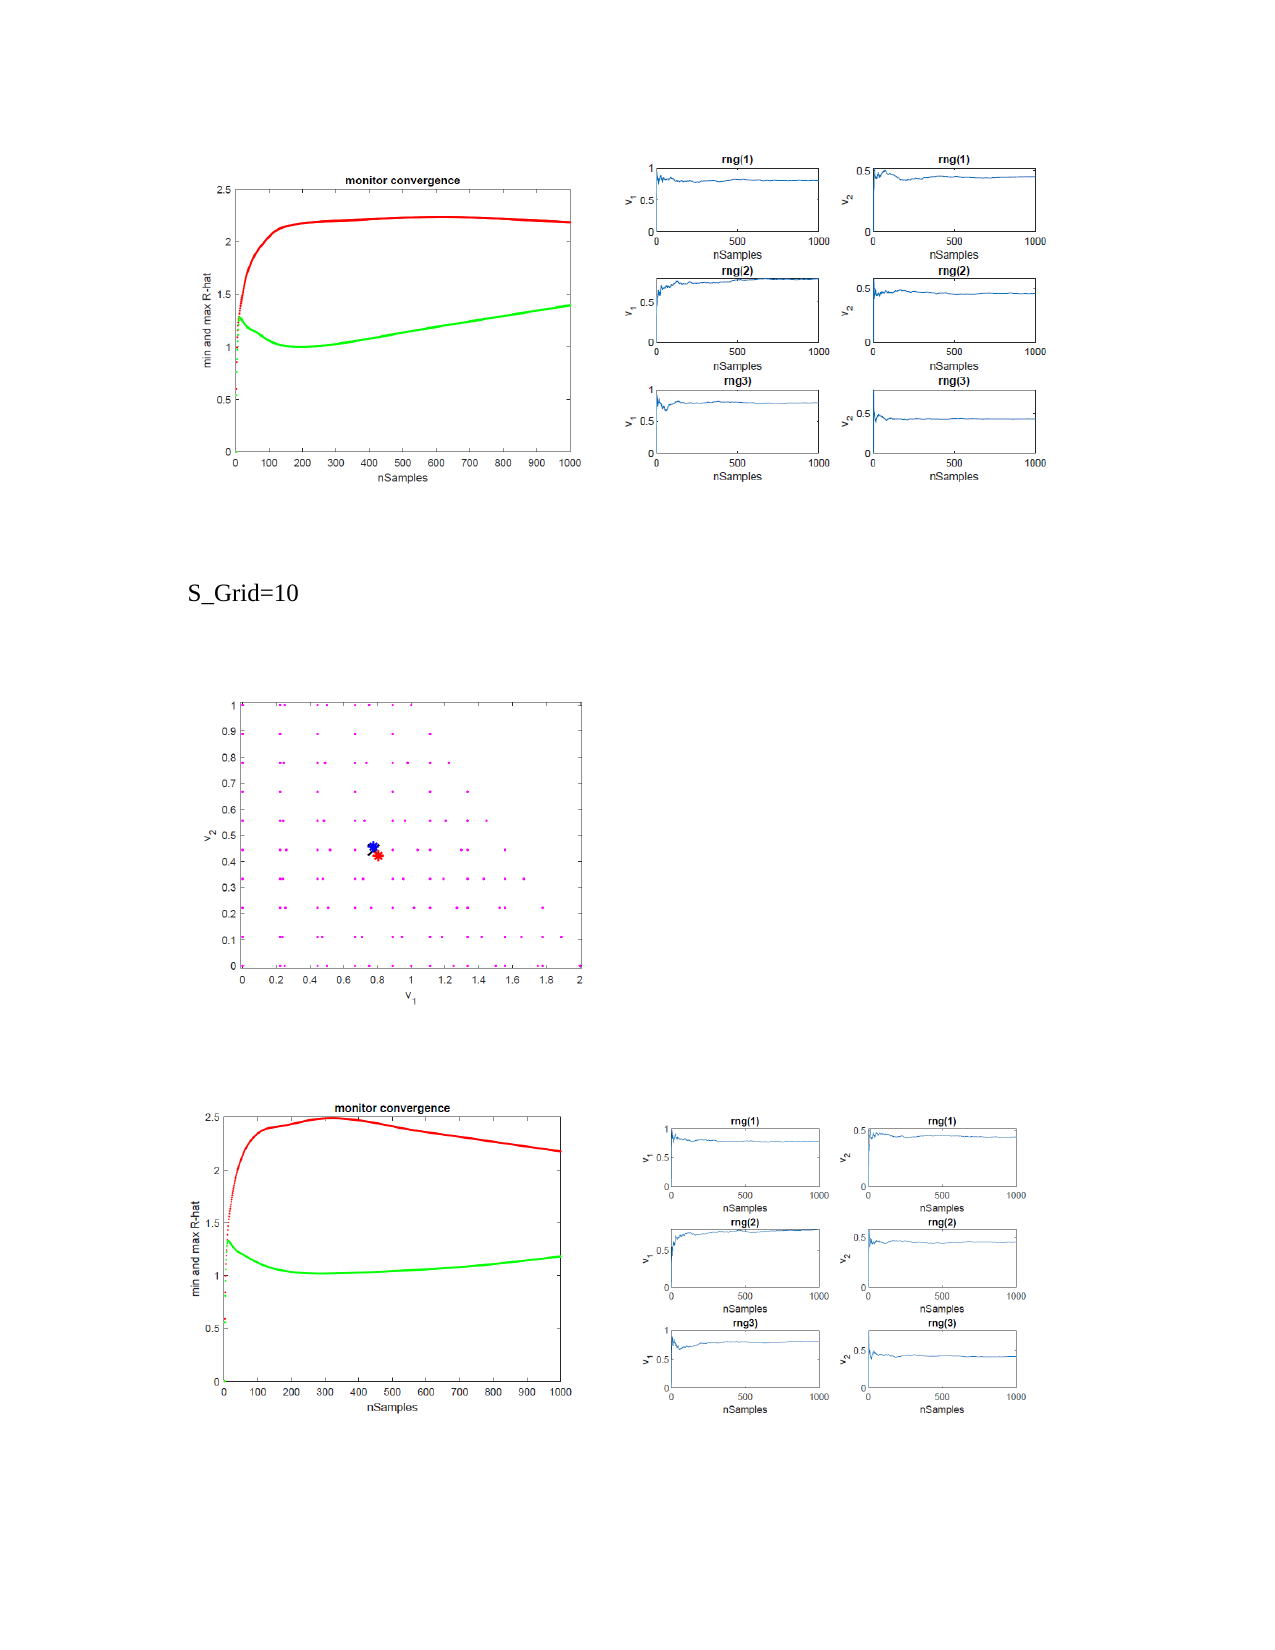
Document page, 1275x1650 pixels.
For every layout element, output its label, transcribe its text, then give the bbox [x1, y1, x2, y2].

text S_Grid=10 [187, 578, 1087, 606]
picture [620, 150, 1081, 492]
